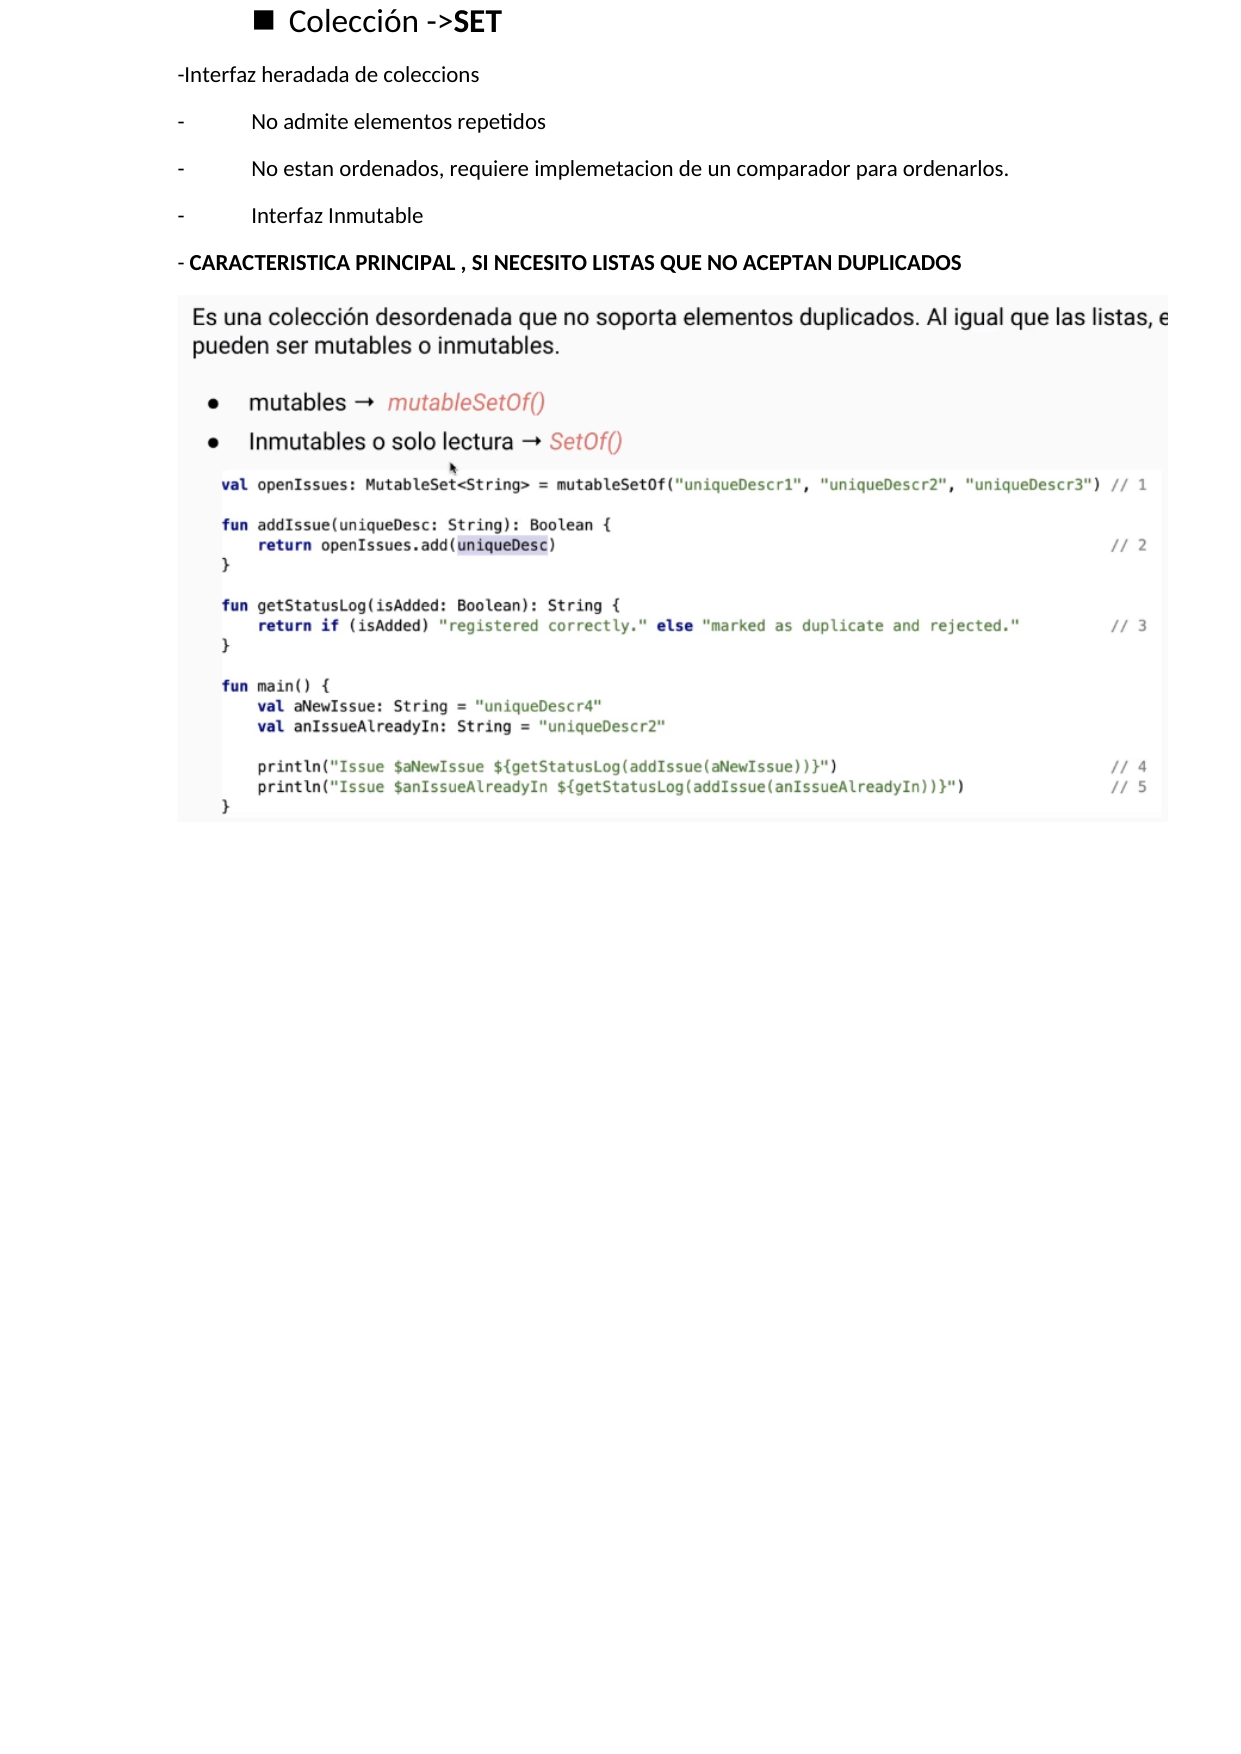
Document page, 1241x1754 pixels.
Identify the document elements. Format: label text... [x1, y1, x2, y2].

text - CARACTERISTICA PRINCIPAL , SI NECESITO LISTAS QUE NO ACEPTAN DUPLICADOS [177, 248, 1226, 276]
text -Interfaz heradada de coleccions [177, 61, 1226, 89]
picture [177, 295, 1168, 822]
list Colección ->SET [251, 0, 1226, 41]
text - No estan ordenados, requiere implemetacion de un comparador para ordenarlos. [177, 154, 1226, 182]
text - No admite elementos repetidos [177, 107, 1226, 136]
text - Interfaz Inmutable [177, 201, 1226, 229]
